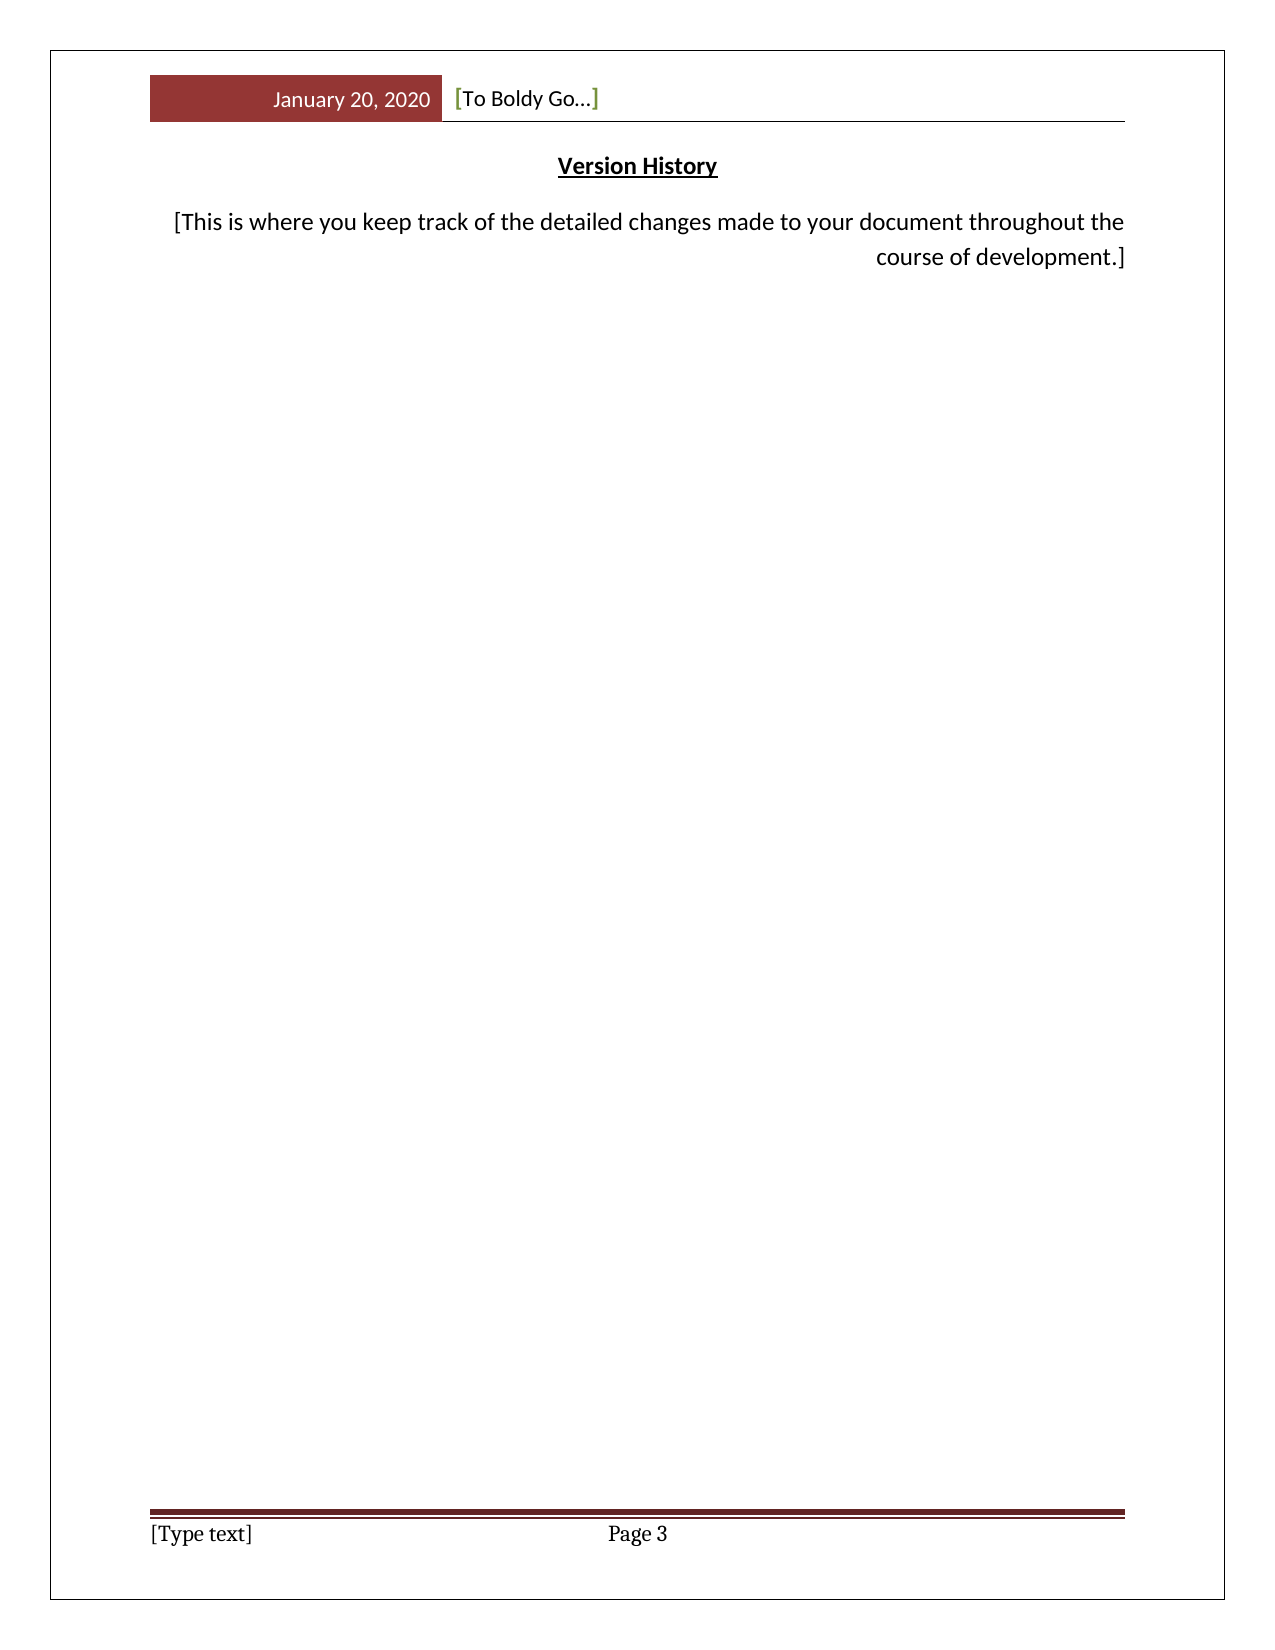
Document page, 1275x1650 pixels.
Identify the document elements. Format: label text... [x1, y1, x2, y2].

text [This is where you keep track of the detailed changes made to your document throughout the course of development.] [150, 206, 1125, 271]
text Version History [150, 150, 1125, 181]
